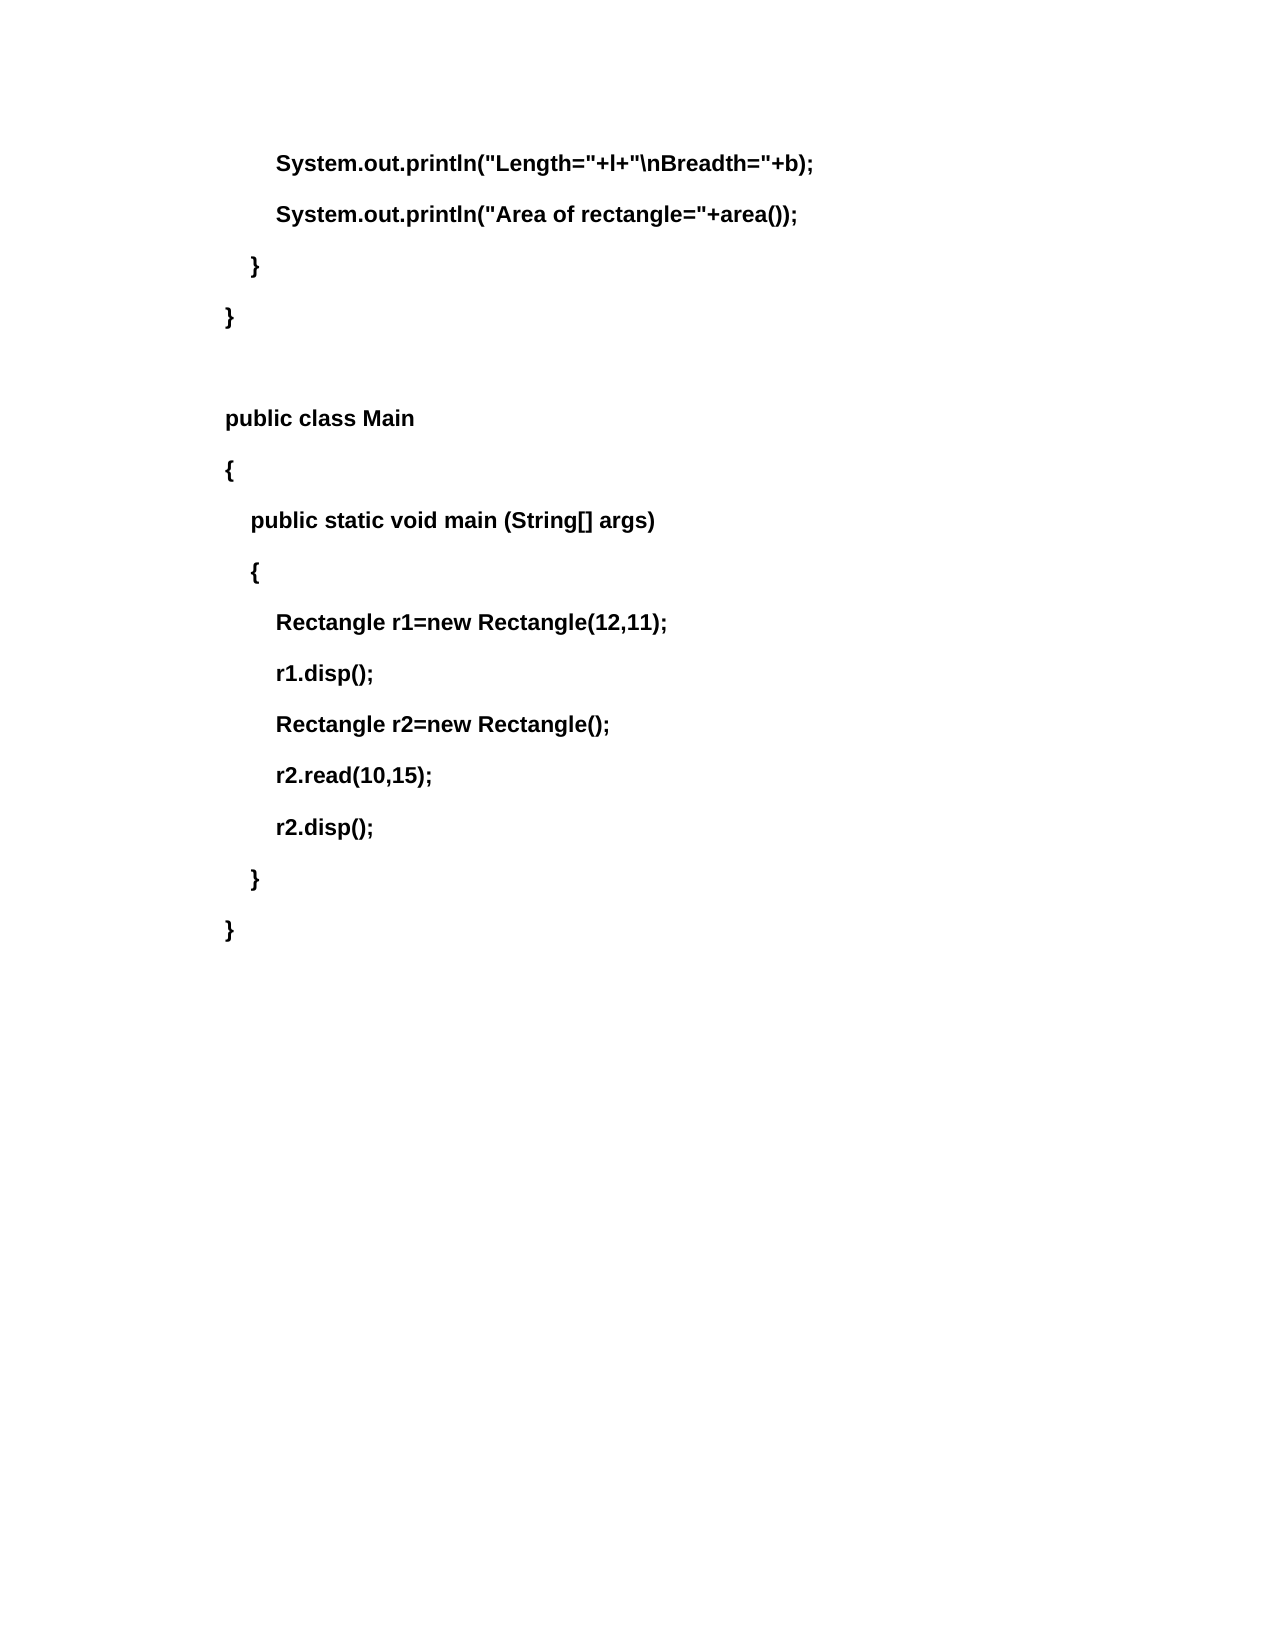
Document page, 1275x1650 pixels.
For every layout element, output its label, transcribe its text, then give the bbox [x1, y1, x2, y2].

text } [225, 864, 1125, 891]
text } [225, 916, 1125, 942]
text { [225, 558, 1125, 585]
text Rectangle r1=new Rectangle(12,11); [225, 609, 1125, 636]
text } [225, 252, 1125, 278]
text Rectangle r2=new Rectangle(); [225, 711, 1125, 738]
text System.out.println("Area of rectangle="+area()); [225, 201, 1125, 227]
text { [225, 456, 1125, 483]
text r2.disp(); [225, 813, 1125, 840]
text r1.disp(); [225, 660, 1125, 687]
text public static void main (String[] args) [225, 507, 1125, 534]
text System.out.println("Length="+l+"\nBreadth="+b); [225, 150, 1125, 176]
text } [225, 303, 1125, 329]
text public class Main [225, 405, 1125, 432]
text r2.read(10,15); [225, 762, 1125, 789]
